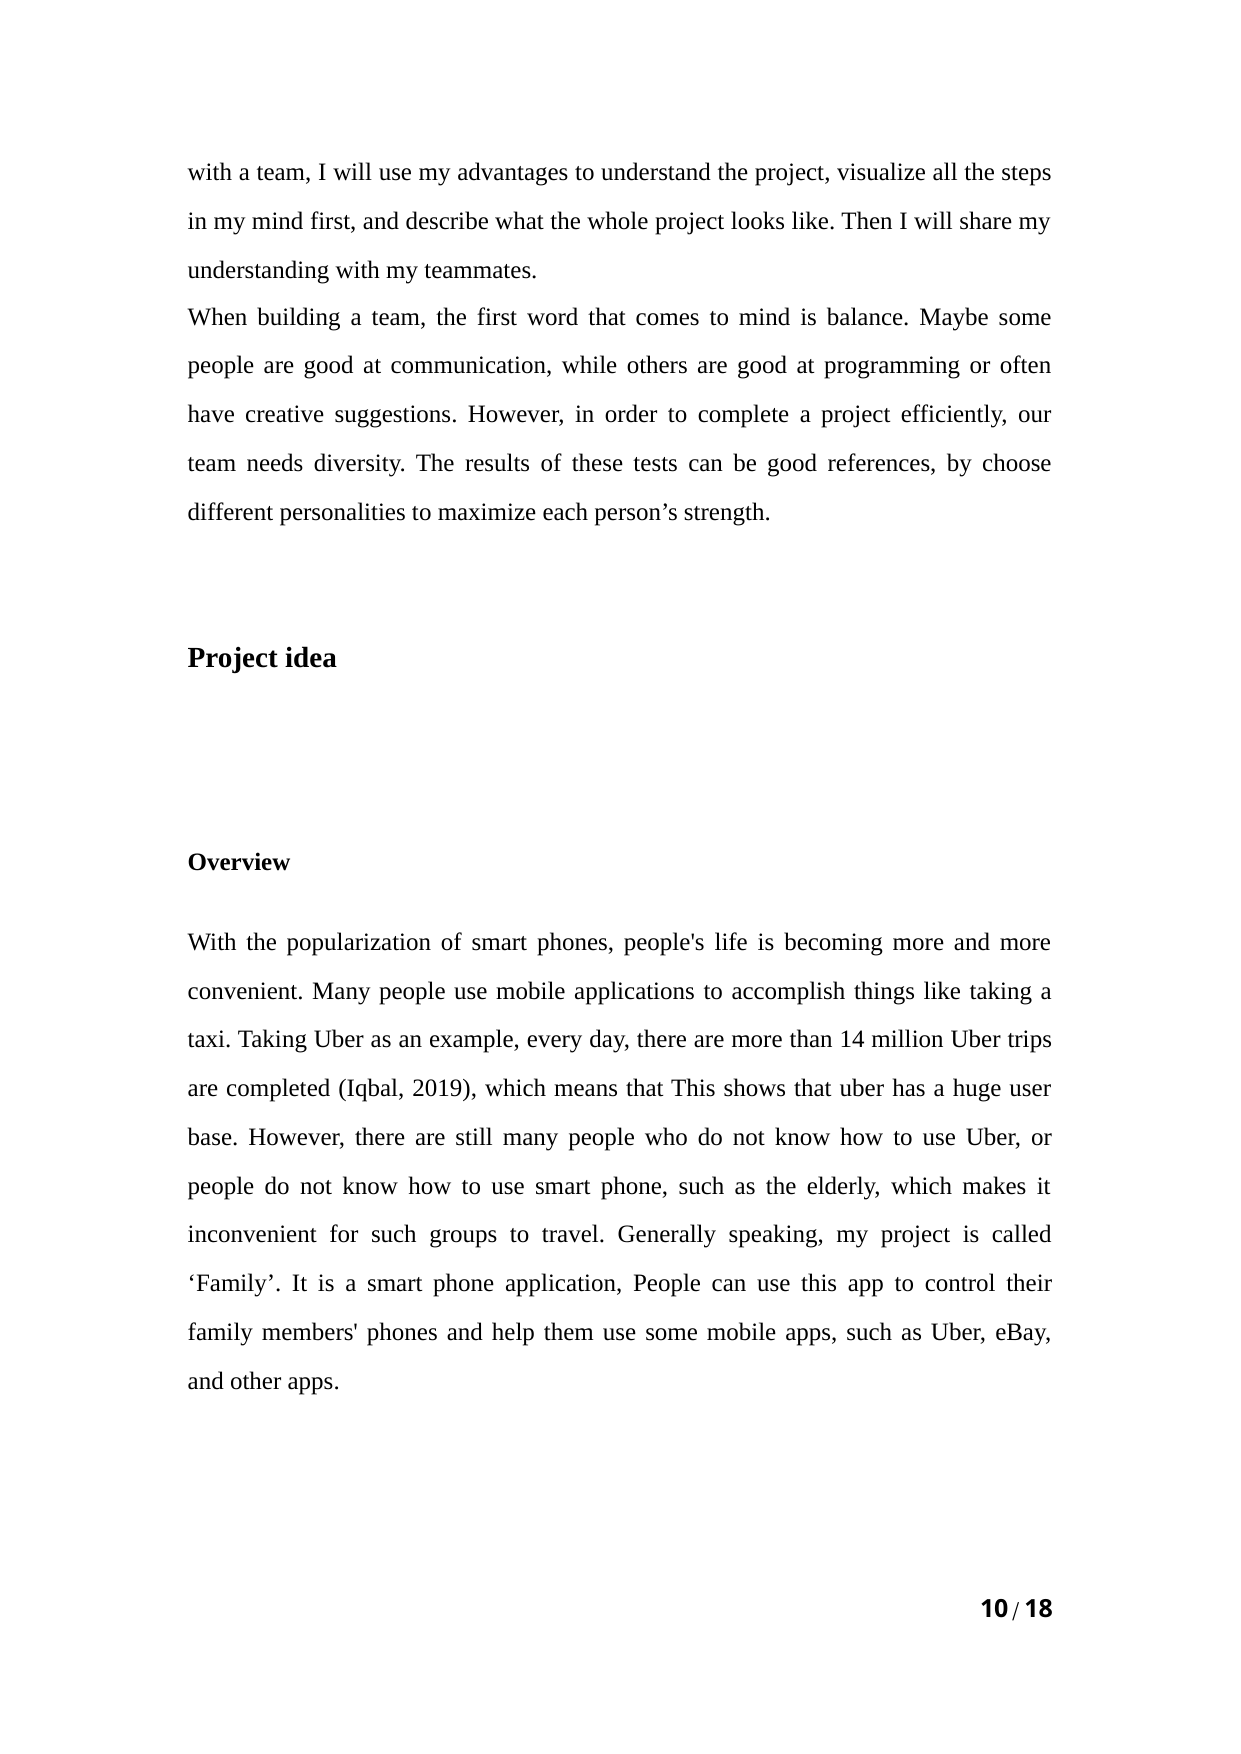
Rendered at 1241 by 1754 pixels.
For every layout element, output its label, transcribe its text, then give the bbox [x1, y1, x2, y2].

subtitle Overview [187, 845, 1053, 877]
text With the popularization of smart phones, people's life is becoming more and more convenient. Many people use mobile applications to accomplish things like taking a taxi. Taking Uber as an example, every day, there are more than 14 million Uber trips are completed (Iqbal, 2019), which means that This shows that uber has a huge user base. However, there are still many people who do not know how to use Uber, or people do not know how to use smart phone, such as the elderly, which makes it inconvenient for such groups to travel. Generally speaking, my project is called ‘Family’. It is a smart phone application, People can use this app to control their family members' phones and help them use some mobile apps, such as Uber, eBay, and other apps. [187, 925, 1053, 1396]
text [187, 156, 1053, 286]
text When building a team, the first word that comes to mind is balance. Maybe some people are good at communication, while others are good at programming or often have creative suggestions. However, in order to complete a project efficiently, our team needs diversity. The results of these tests can be good references, by choose different personalities to maximize each person’s strength. [187, 300, 1053, 527]
subtitle Project idea [187, 624, 1053, 689]
